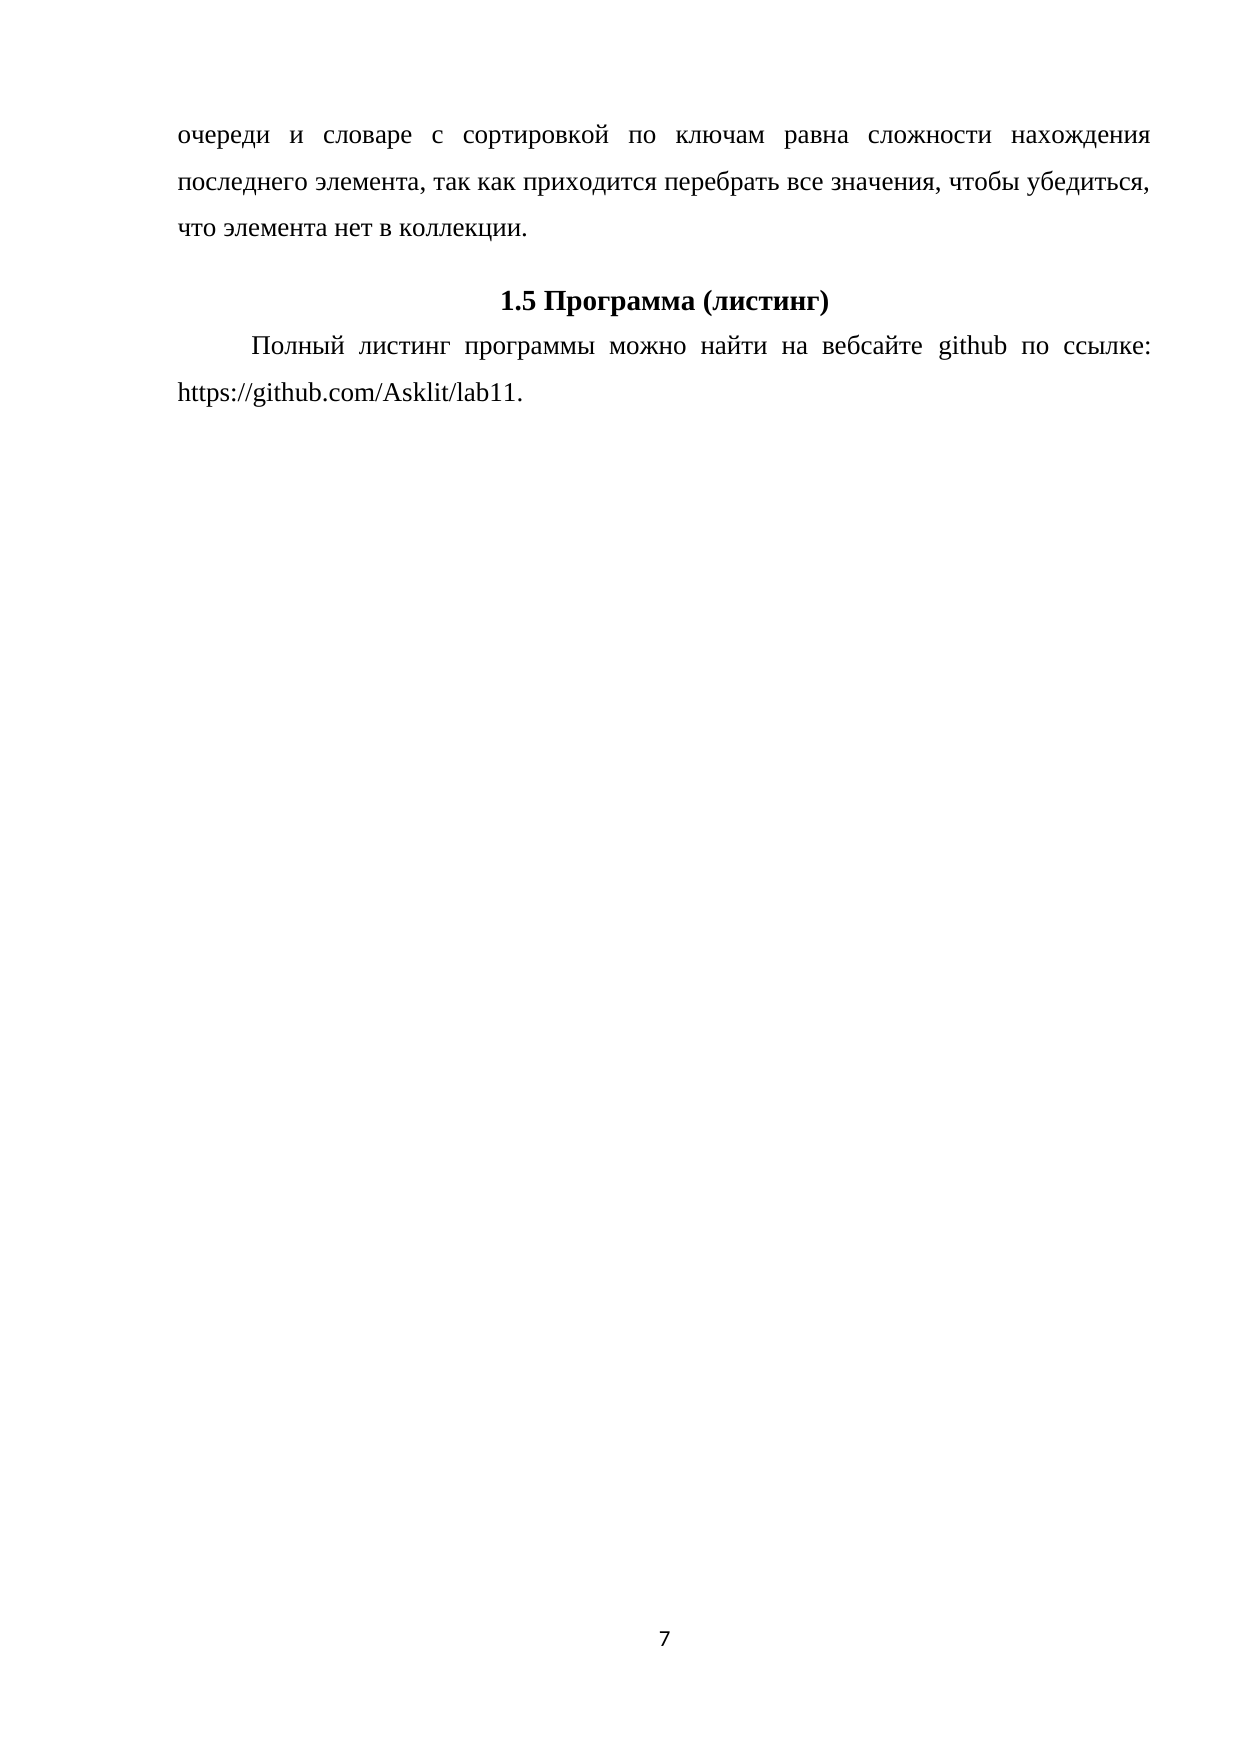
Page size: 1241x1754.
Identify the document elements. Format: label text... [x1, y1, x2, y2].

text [177, 118, 1152, 243]
subtitle Программа (листинг) [177, 283, 1152, 317]
text Полный листинг программы можно найти на вебсайте github по ссылке: https://github.com/Asklit/lab11. [177, 329, 1152, 407]
